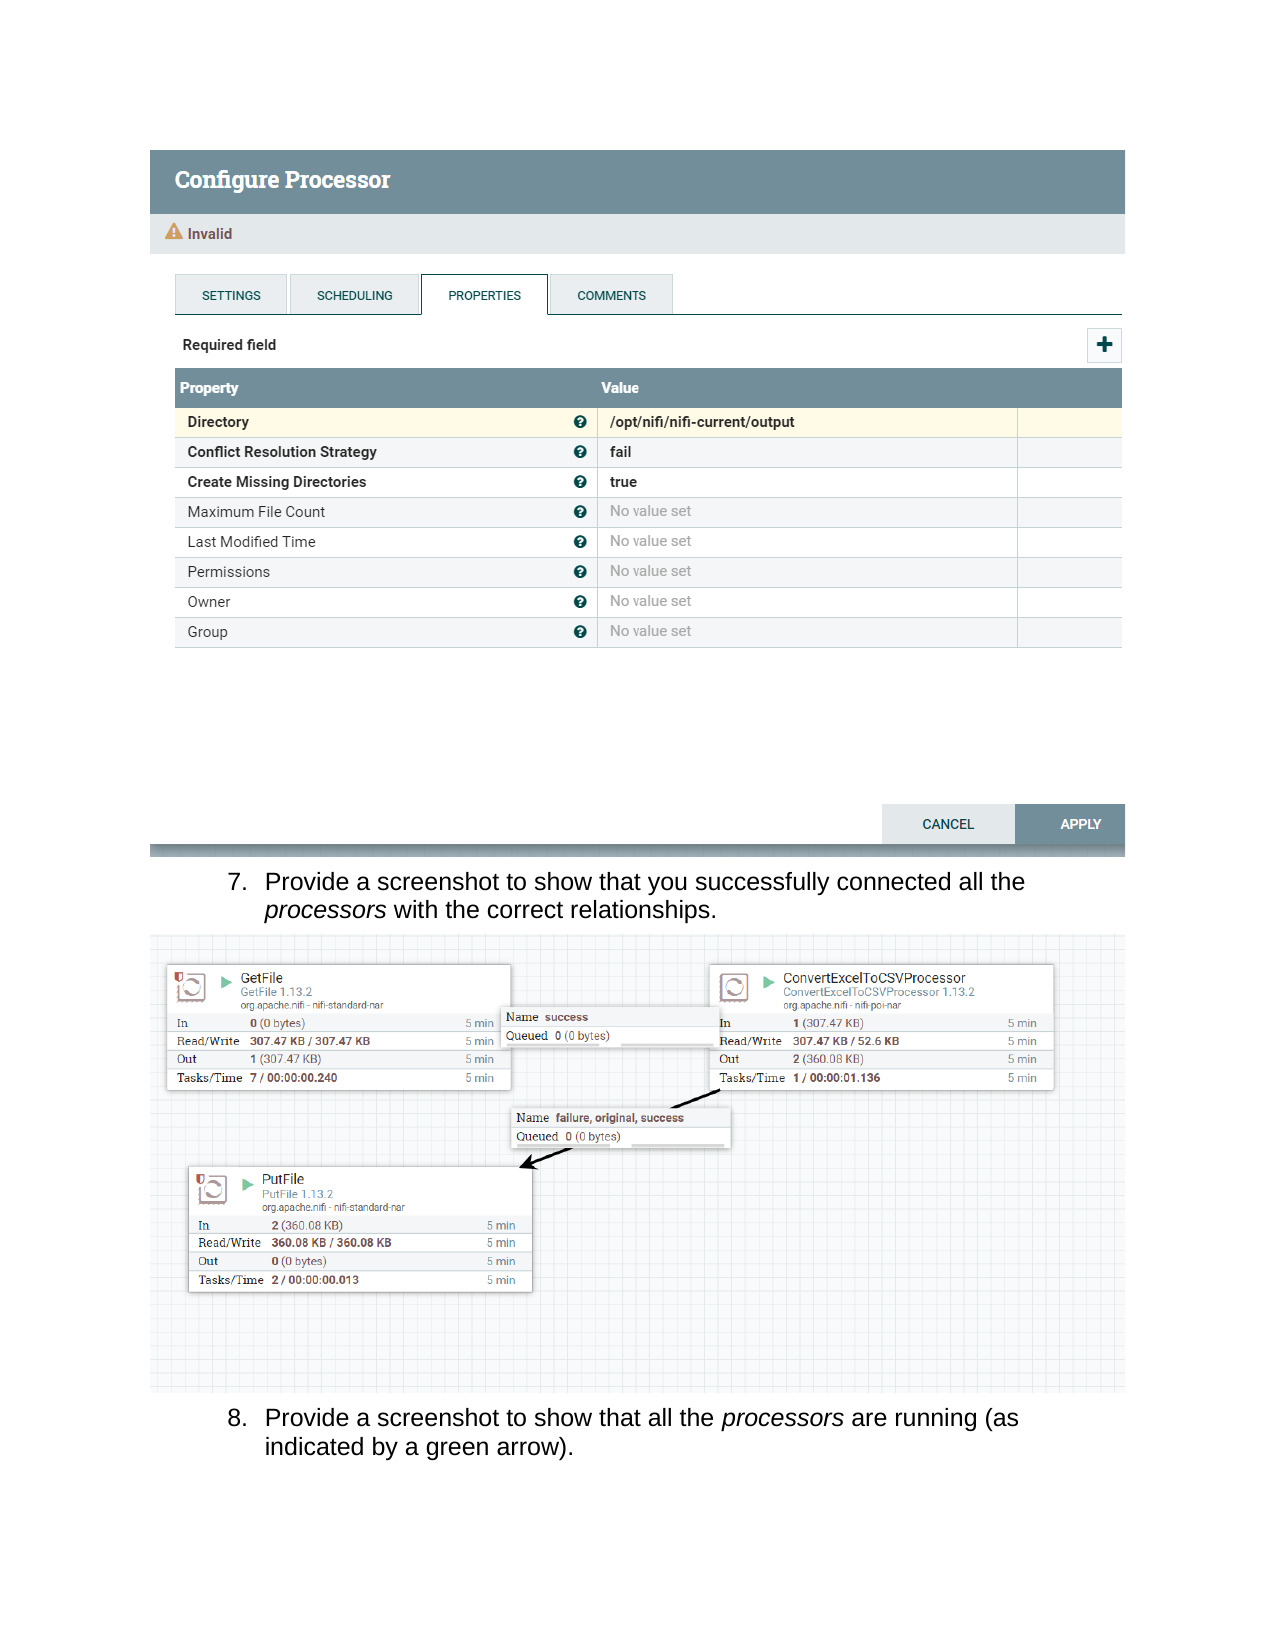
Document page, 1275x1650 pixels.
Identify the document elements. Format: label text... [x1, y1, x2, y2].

picture [150, 934, 1125, 1393]
list Provide a screenshot to show that all the processors are running (as indicated by a green arrow). [227, 1403, 1125, 1461]
list Provide a screenshot to show that you successfully connected all the processors with the correct relationships. [227, 867, 1125, 924]
picture [150, 150, 1125, 857]
